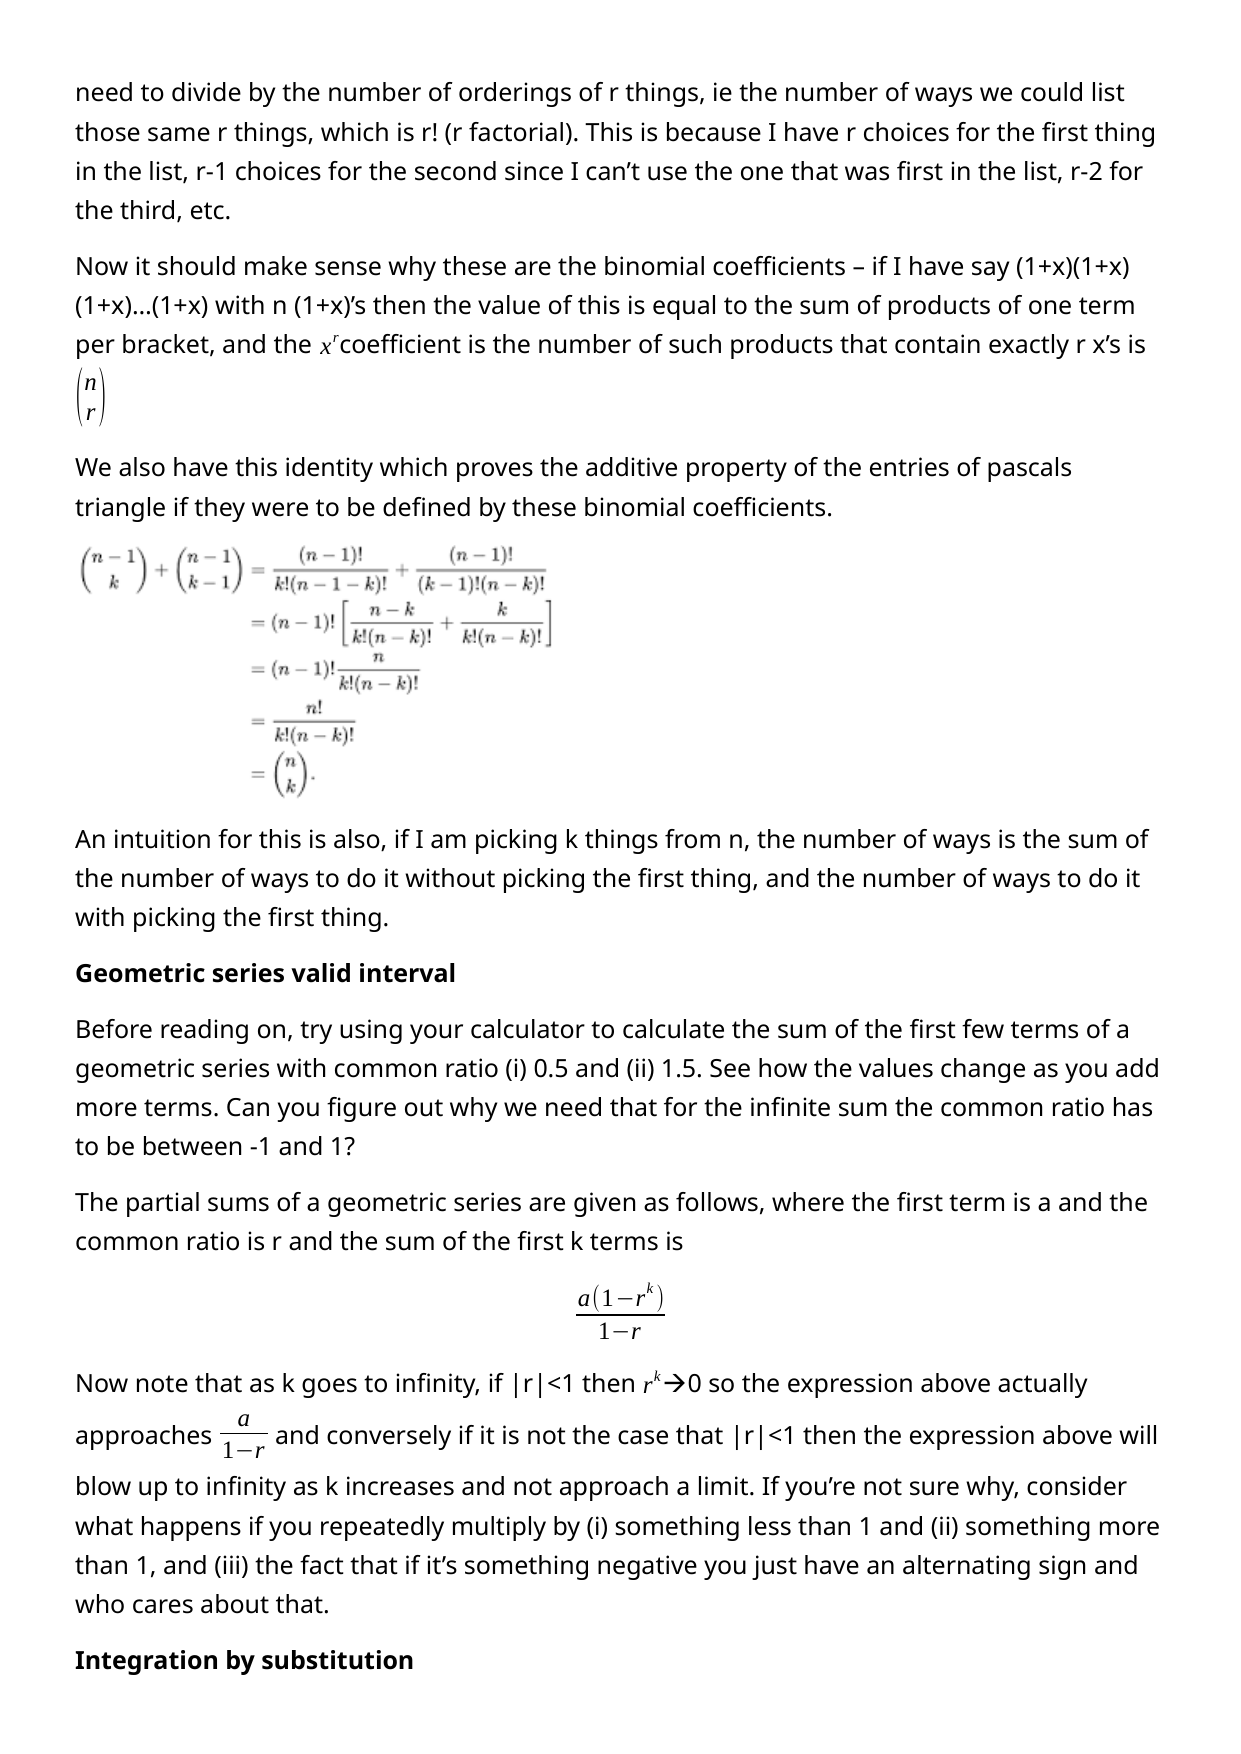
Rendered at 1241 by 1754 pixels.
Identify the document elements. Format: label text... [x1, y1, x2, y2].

text Now note that as k goes to infinity, if |r|<1 then 0 so the expression above actually approaches and conversely if it is not the case that |r|<1 then the expression above will blow up to infinity as k increases and not approach a limit. If you’re not sure why, consider what happens if you repeatedly multiply by (i) something less than 1 and (ii) something more than 1, and (iii) the fact that if it’s something negative you just have an alternating sign and who cares about that. [75, 1366, 1165, 1621]
picture [75, 545, 558, 800]
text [75, 75, 1165, 227]
text Now it should make sense why these are the binomial coefficients – if I have say (1+x)(1+x)(1+x)…(1+x) with n (1+x)’s then the value of this is equal to the sum of products of one term per bracket, and the coefficient is the number of such products that contain exactly r x’s is [75, 248, 1165, 428]
text Integration by substitution [75, 1642, 1165, 1676]
text The partial sums of a geometric series are given as follows, where the first term is a and the common ratio is r and the sum of the first k terms is [75, 1185, 1165, 1258]
text We also have this identity which proves the additive property of the entries of pascals triangle if they were to be defined by these binomial coefficients. [75, 450, 1165, 523]
text Geometric series valid interval [75, 956, 1165, 990]
text An intuition for this is also, if I am picking k things from n, the number of ways is the sum of the number of ways to do it without picking the first thing, and the number of ways to do it with picking the first thing. [75, 821, 1165, 934]
text Before reading on, try using your calculator to calculate the sum of the first few terms of a geometric series with common ratio (i) 0.5 and (ii) 1.5. See how the values change as you add more terms. Can you figure out why we need that for the infinite sum the common ratio has to be between -1 and 1? [75, 1011, 1165, 1163]
